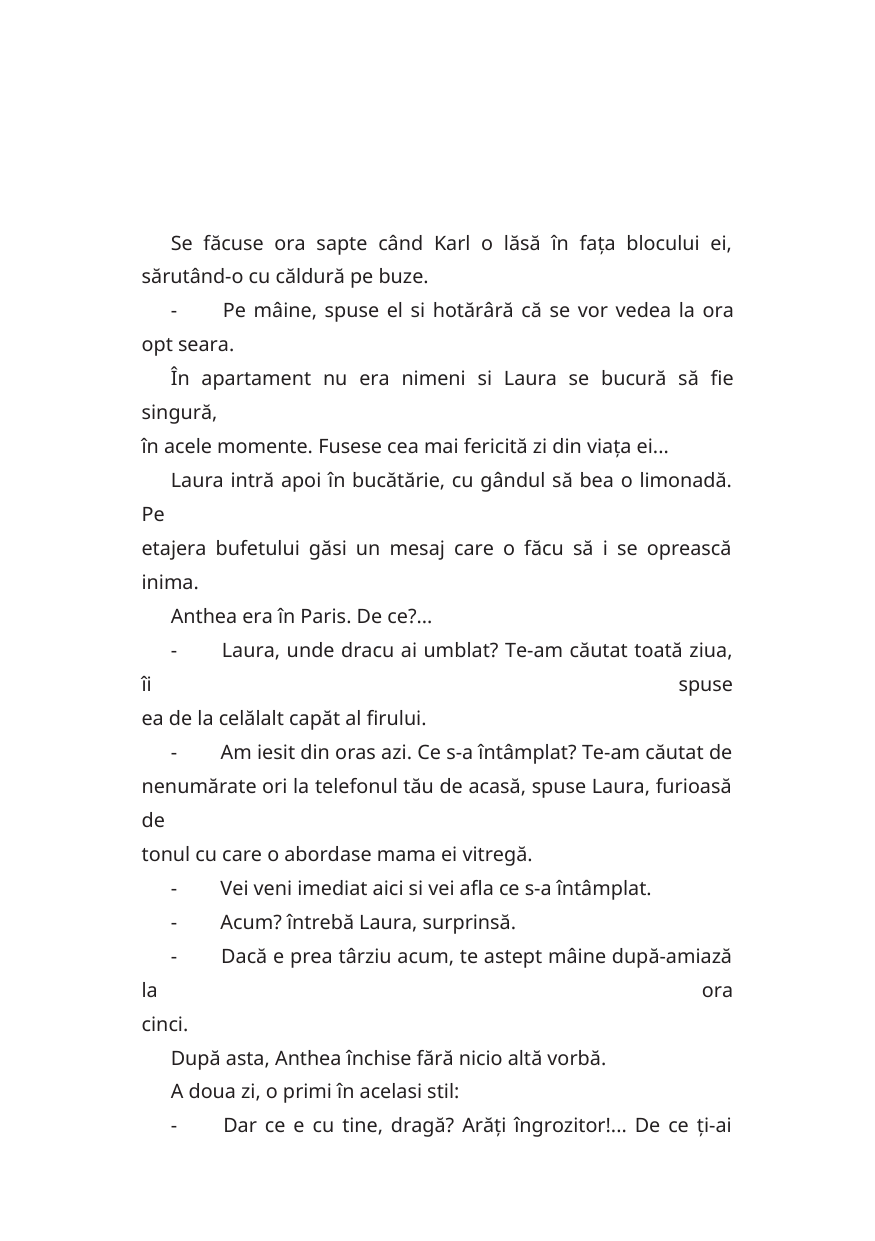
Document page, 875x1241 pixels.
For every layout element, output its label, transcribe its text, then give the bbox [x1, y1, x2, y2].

list Dacă e prea târziu acum, te astept mâine după-amiază la ora cinci. [141, 936, 733, 1038]
text Anthea era în Paris. De ce?... [141, 596, 735, 630]
text A doua zi, o primi în acelasi stil: [141, 1072, 735, 1106]
list Am iesit din oras azi. Ce s-a întâmplat? Te-am căutat de nenumărate ori la telefonul tău de acasă, spuse Laura, furioasă de tonul cu care o abordase mama ei vitregă. [141, 732, 733, 868]
list Laura, unde dracu ai umblat? Te-am căutat toată ziua, îi spuse ea de la celălalt capăt al firului. [141, 630, 733, 732]
text Laura intră apoi în bucătărie, cu gândul să bea o limonadă. Pe etajera bufetului găsi un mesaj care o făcu să i se oprească inima. [141, 461, 733, 596]
list Vei veni imediat aici si vei afla ce s-a întâmplat. [141, 868, 735, 902]
list Pe mâine, spuse el si hotărâră că se vor vedea la ora opt seara. [141, 291, 735, 359]
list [141, 1106, 733, 1140]
text Se făcuse ora sapte când Karl o lăsă în faţa blocului ei, sărutând-o cu căldură pe buze. [141, 223, 733, 291]
text În apartament nu era nimeni si Laura se bucură să fie singură, [141, 359, 735, 427]
text în acele momente. Fusese cea mai fericită zi din viaţa ei... [141, 427, 735, 461]
text După asta, Anthea închise fără nicio altă vorbă. [141, 1038, 735, 1072]
list Acum? întrebă Laura, surprinsă. [141, 902, 735, 936]
